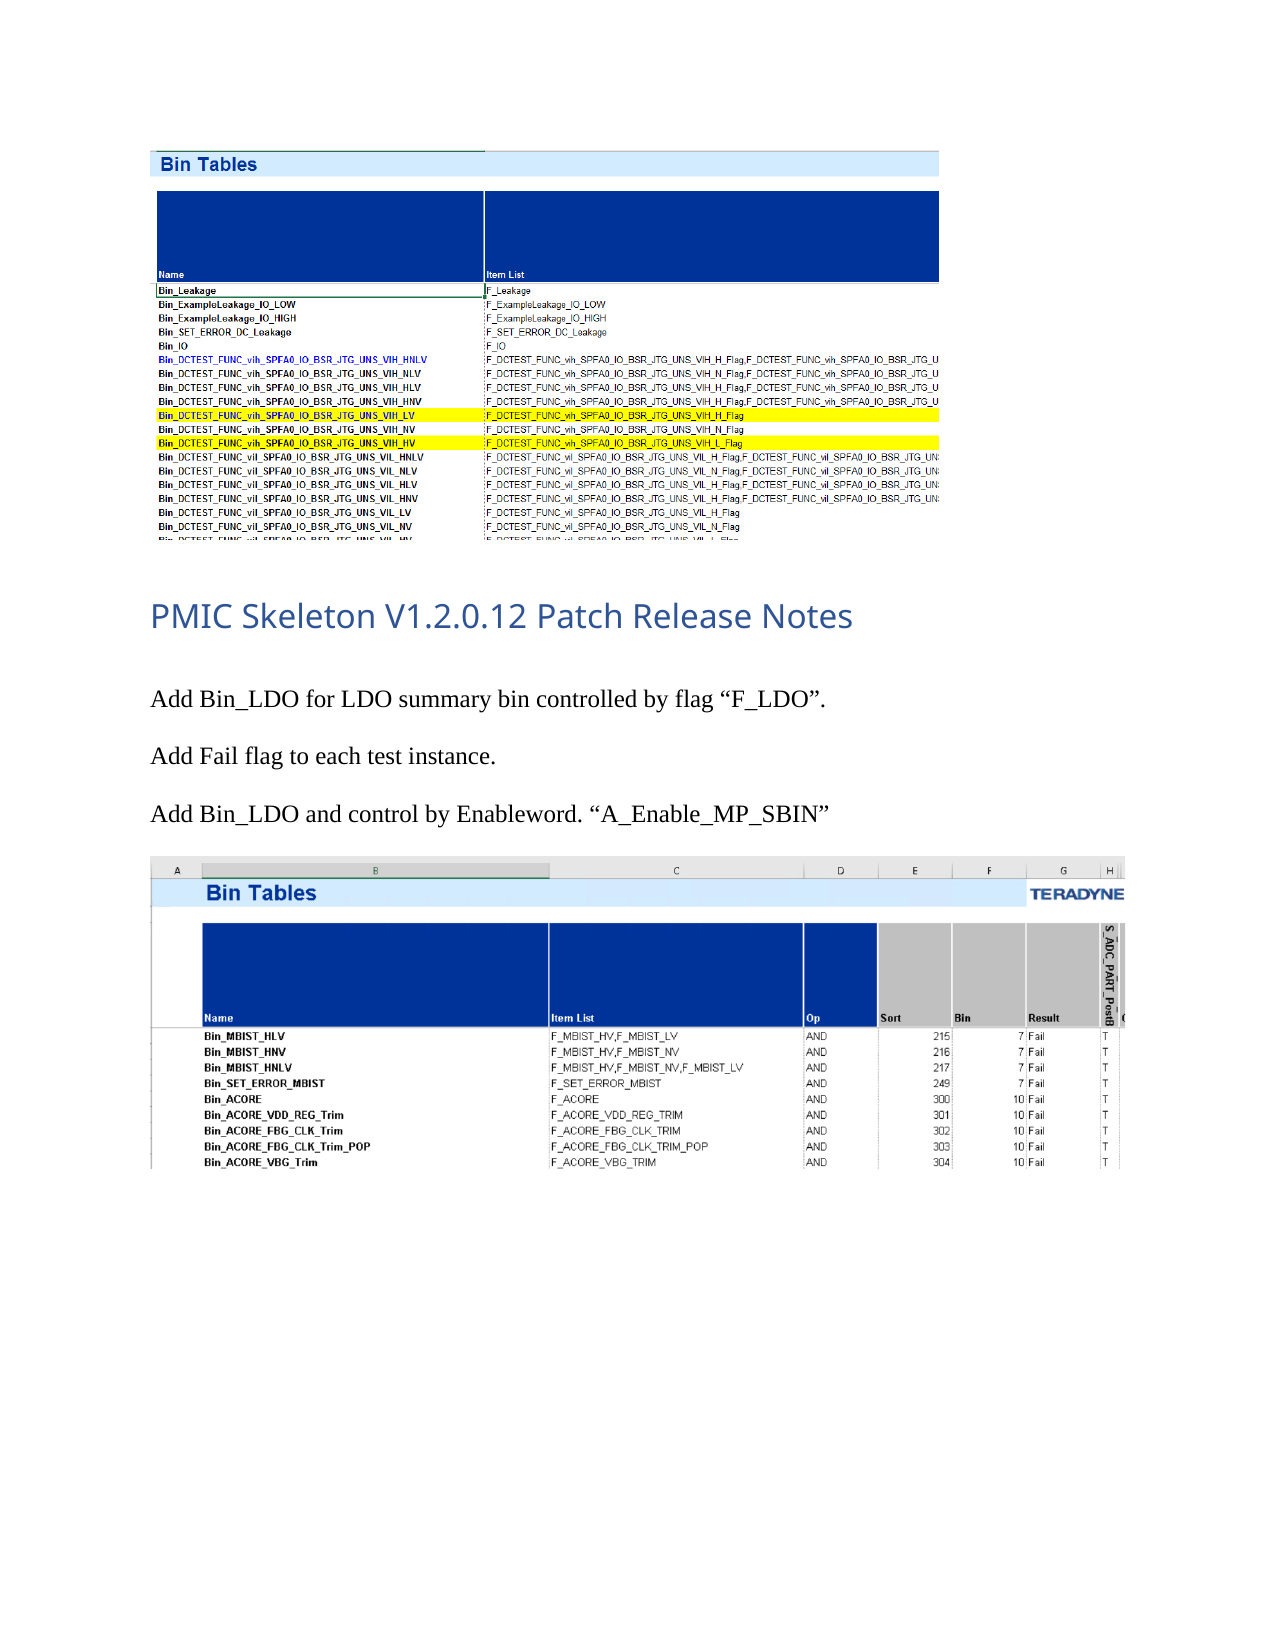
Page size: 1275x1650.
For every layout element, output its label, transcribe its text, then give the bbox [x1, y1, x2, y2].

text Add Fail flag to each test instance. [150, 741, 1125, 770]
picture [150, 856, 1125, 1169]
picture [150, 150, 939, 540]
text Add Bin_LDO for LDO summary bin controlled by flag “F_LDO”. [150, 684, 1125, 712]
text Add Bin_LDO and control by Enableword. “A_Enable_MP_SBIN” [150, 799, 1125, 827]
subtitle PMIC Skeleton V1.2.0.12 Patch Release Notes [150, 593, 1125, 638]
